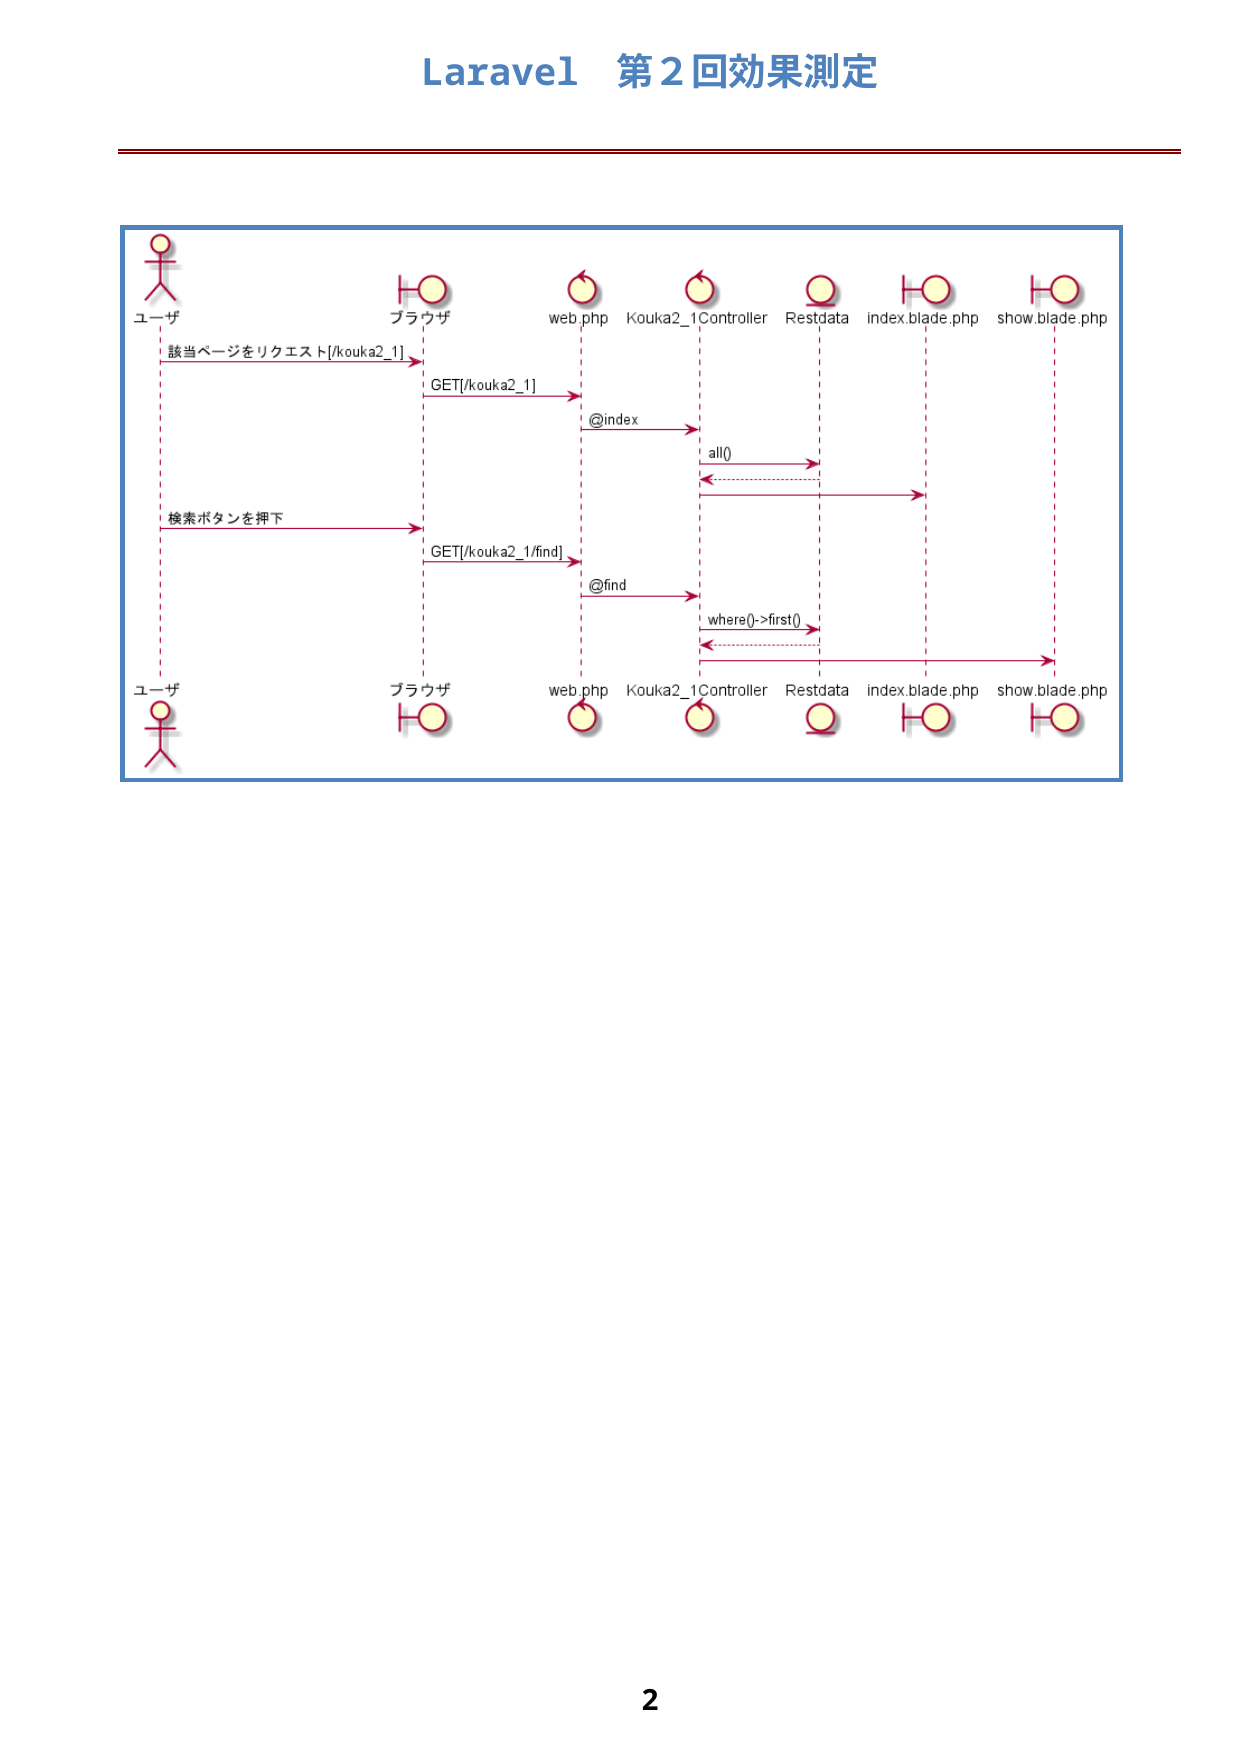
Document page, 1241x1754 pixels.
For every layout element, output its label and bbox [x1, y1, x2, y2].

picture [125, 230, 1119, 778]
